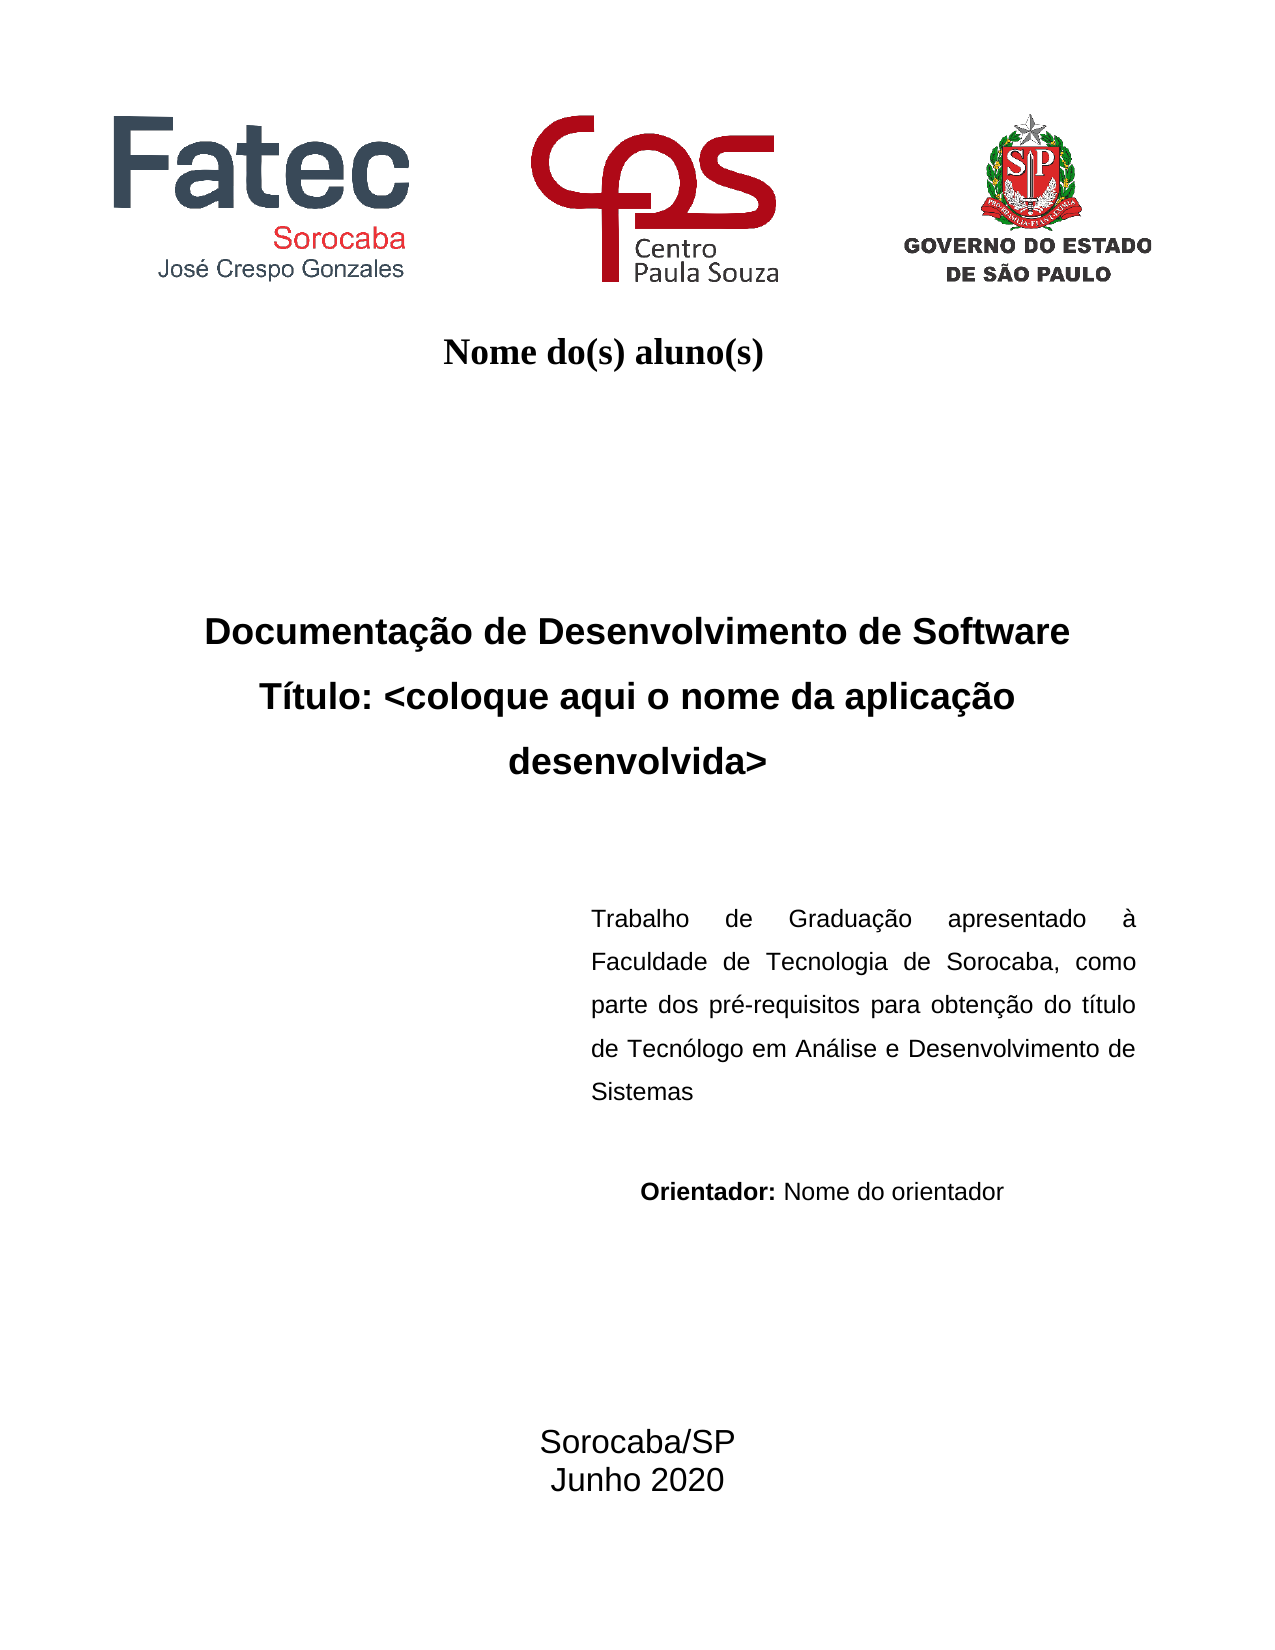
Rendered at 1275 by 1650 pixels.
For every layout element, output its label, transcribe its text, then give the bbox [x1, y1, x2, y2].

title Sorocaba/SP [148, 1422, 1127, 1460]
title Orientador: Nome do orientador [443, 1177, 1127, 1206]
text Nome do(s) aluno(s) [369, 329, 1127, 372]
picture [113, 114, 1152, 282]
title Trabalho de Graduação apresentado à Faculdade de Tecnologia de Sorocaba, como parte dos pré-requisitos para obtenção do título de Tecnólogo em Análise e Desenvolvimento de Sistemas [591, 904, 1137, 1105]
title Documentação de Desenvolvimento de Software [148, 609, 1127, 653]
title Junho 2020 [148, 1460, 1127, 1499]
title Título: <coloque aqui o nome da aplicação desenvolvida> [148, 674, 1127, 782]
